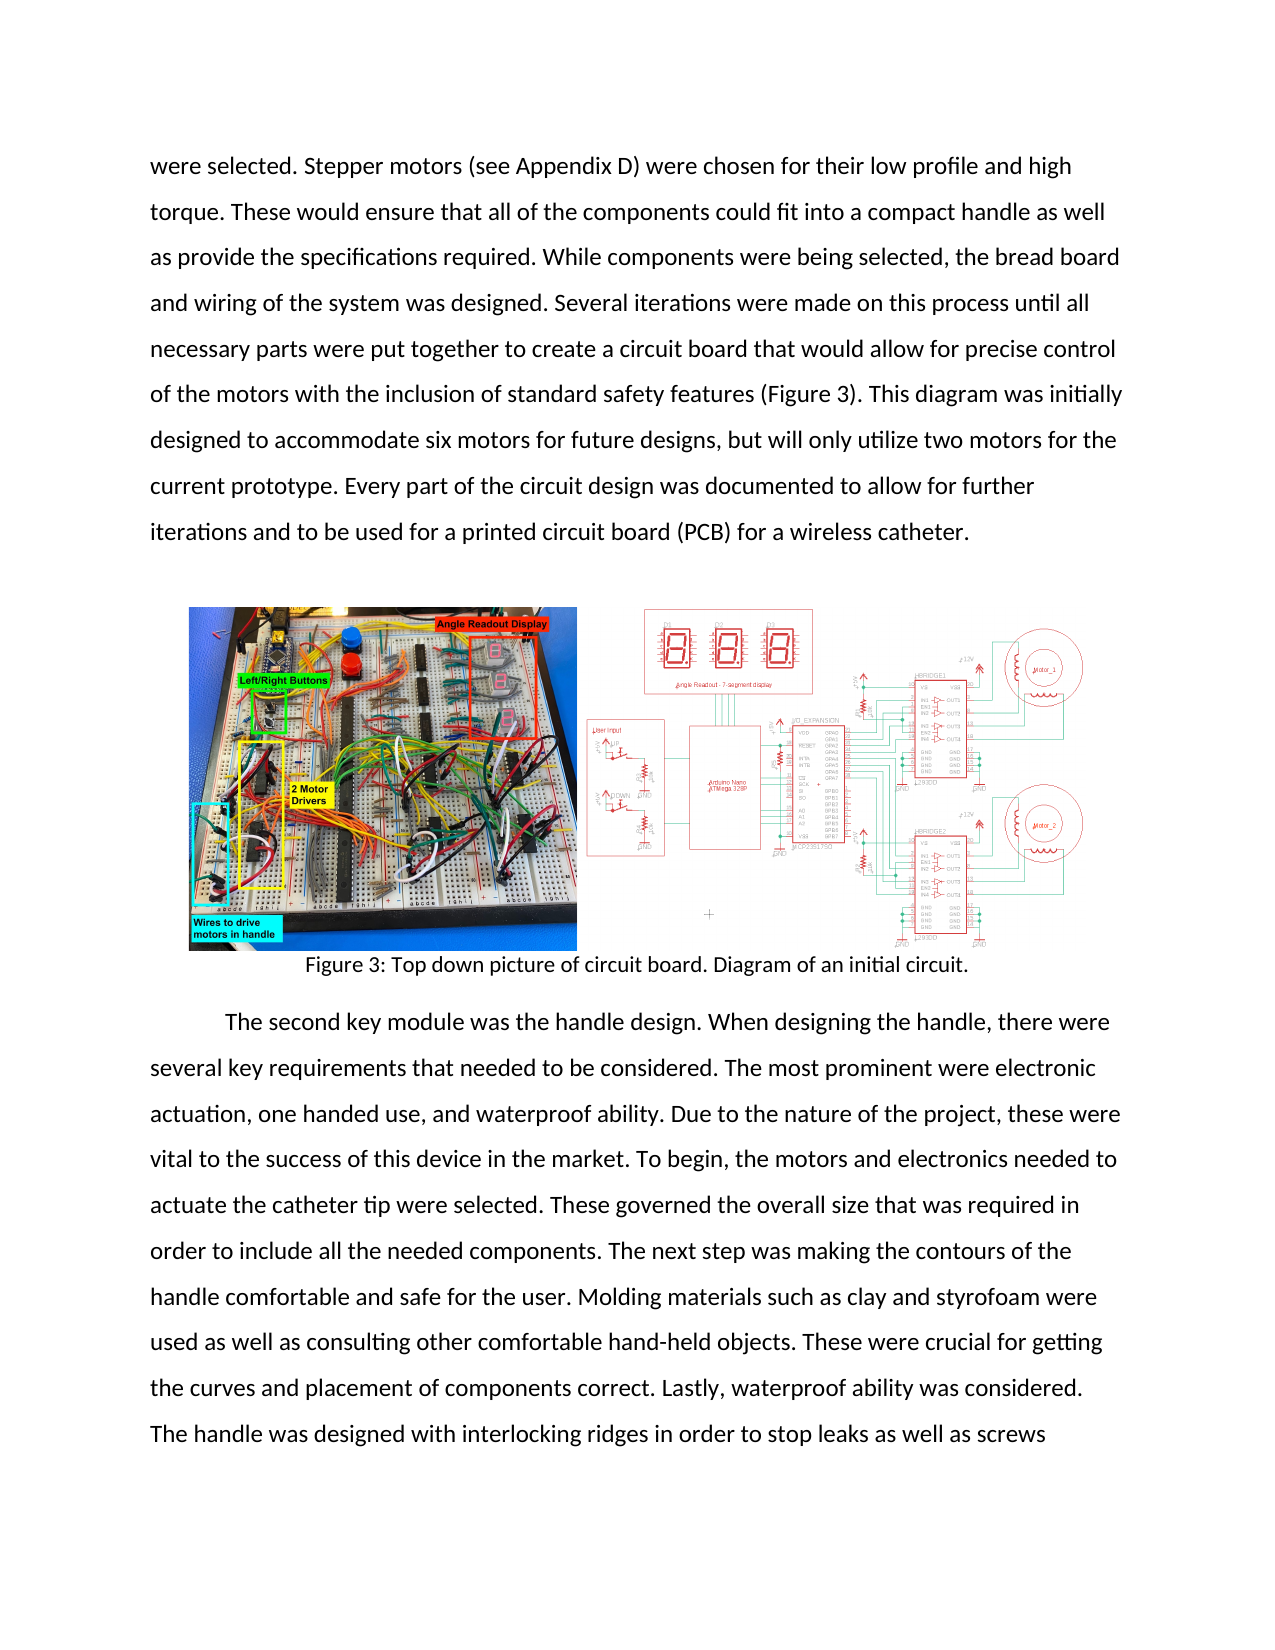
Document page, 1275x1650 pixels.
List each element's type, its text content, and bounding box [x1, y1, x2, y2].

text Figure 3: Top down picture of circuit board. Diagram of an initial circuit. [150, 950, 1125, 978]
picture [188, 607, 1087, 951]
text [150, 1006, 1125, 1448]
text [150, 150, 1125, 546]
